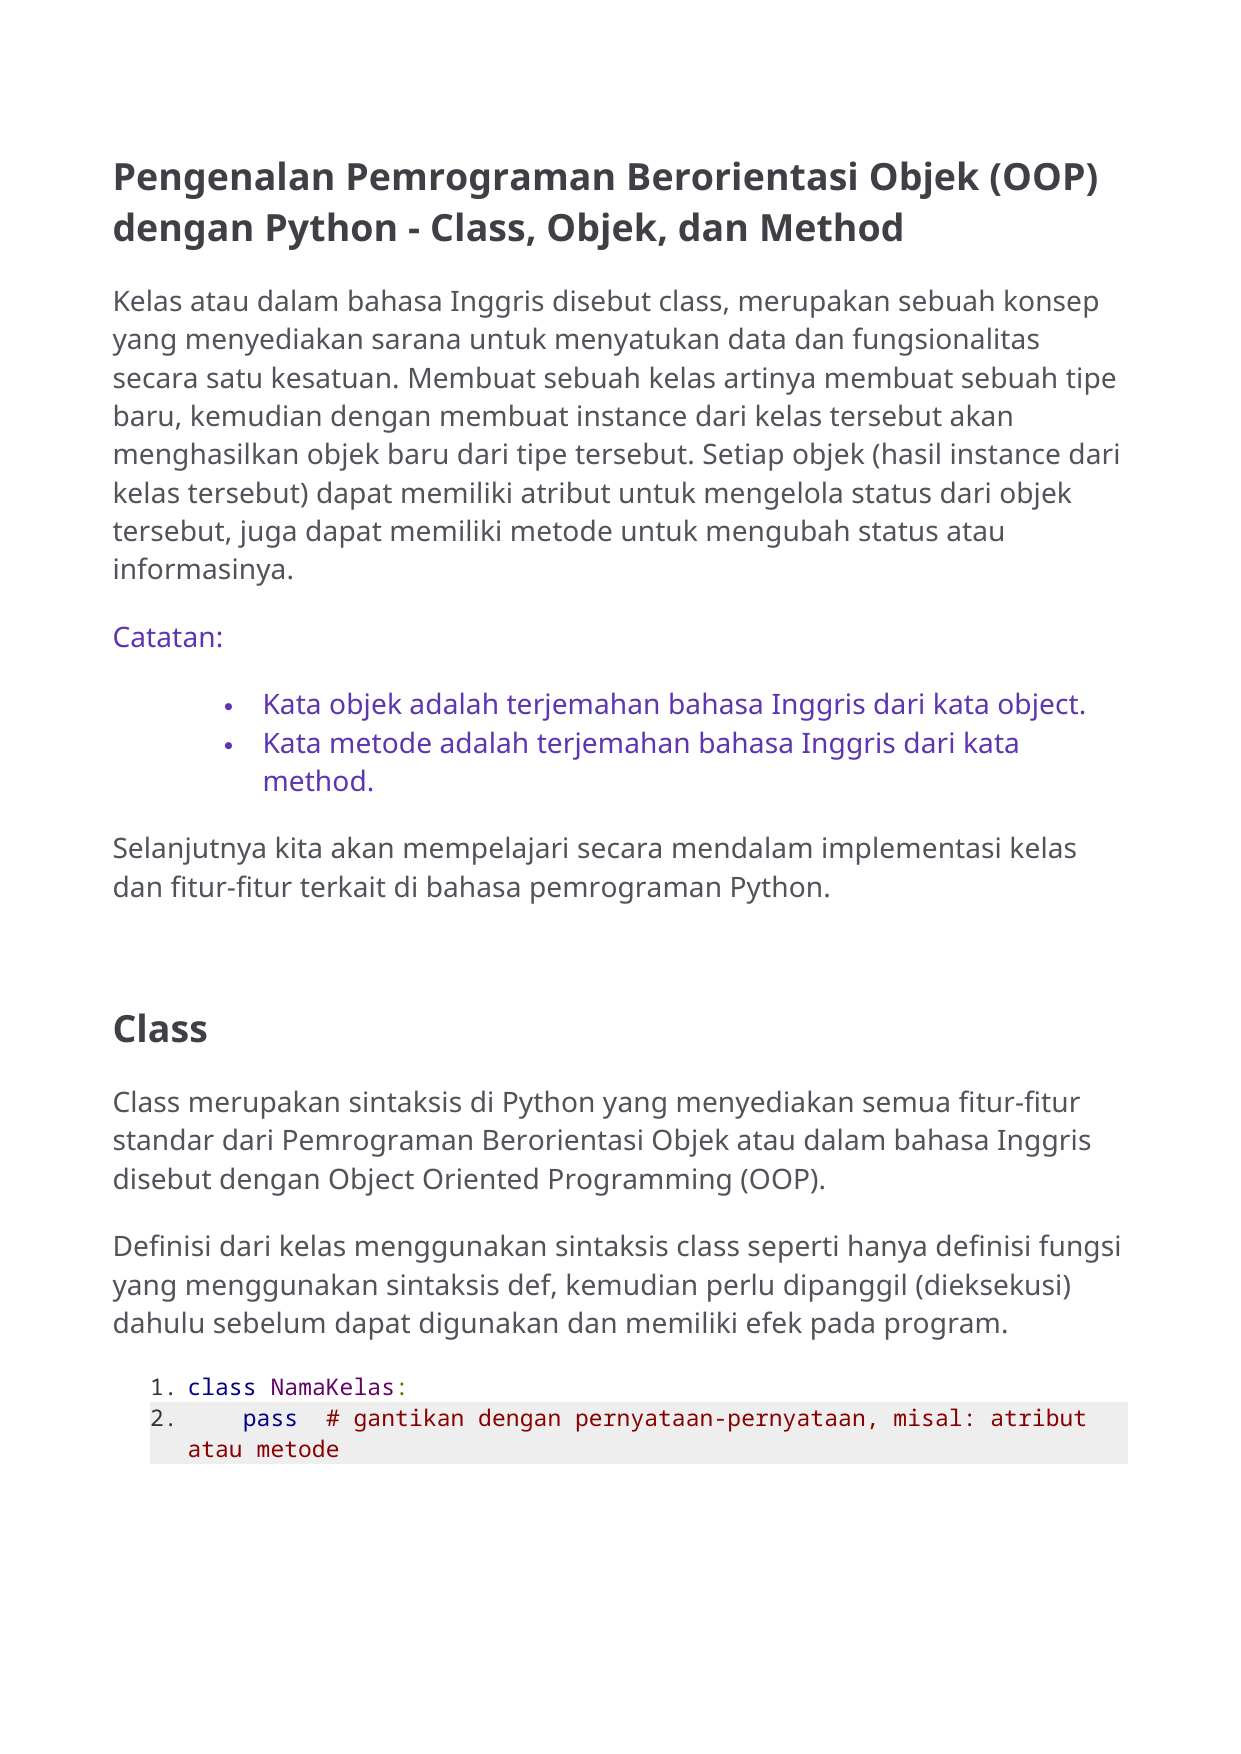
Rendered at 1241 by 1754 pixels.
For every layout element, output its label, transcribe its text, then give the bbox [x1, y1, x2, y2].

text Pengenalan Pemrograman Berorientasi Objek (OOP) dengan Python - Class, Objek, dan Method [112, 150, 1128, 252]
text Kelas atau dalam bahasa Inggris disebut class, merupakan sebuah konsep yang menyediakan sarana untuk menyatukan data dan fungsionalitas secara satu kesatuan. Membuat sebuah kelas artinya membuat sebuah tipe baru, kemudian dengan membuat instance dari kelas tersebut akan menghasilkan objek baru dari tipe tersebut. Setiap objek (hasil instance dari kelas tersebut) dapat memiliki atribut untuk mengelola status dari objek tersebut, juga dapat memiliki metode untuk mengubah status atau informasinya. [112, 281, 1128, 588]
text Selanjutnya kita akan mempelajari secara mendalam implementasi kelas dan fitur-fitur terkait di bahasa pemrograman Python. [112, 829, 1128, 905]
text Class merupakan sintaksis di Python yang menyediakan semua fitur-fitur standar dari Pemrograman Berorientasi Objek atau dalam bahasa Inggris disebut dengan Object Oriented Programming (OOP). [112, 1082, 1128, 1197]
list class NamaKelas: [150, 1371, 1128, 1402]
text Catatan: [112, 617, 1128, 655]
text Class [112, 1002, 1128, 1053]
list pass # gantikan dengan pernyataan-pernyataan, misal: atribut atau metode [150, 1402, 1128, 1464]
list Kata metode adalah terjemahan bahasa Inggris dari kata method. [225, 723, 1128, 799]
text Definisi dari kelas menggunakan sintaksis class seperti hanya definisi fungsi yang menggunakan sintaksis def, kemudian perlu dipanggil (dieksekusi) dahulu sebelum dapat digunakan dan memiliki efek pada program. [112, 1226, 1128, 1341]
list Kata objek adalah terjemahan bahasa Inggris dari kata object. [225, 684, 1128, 723]
